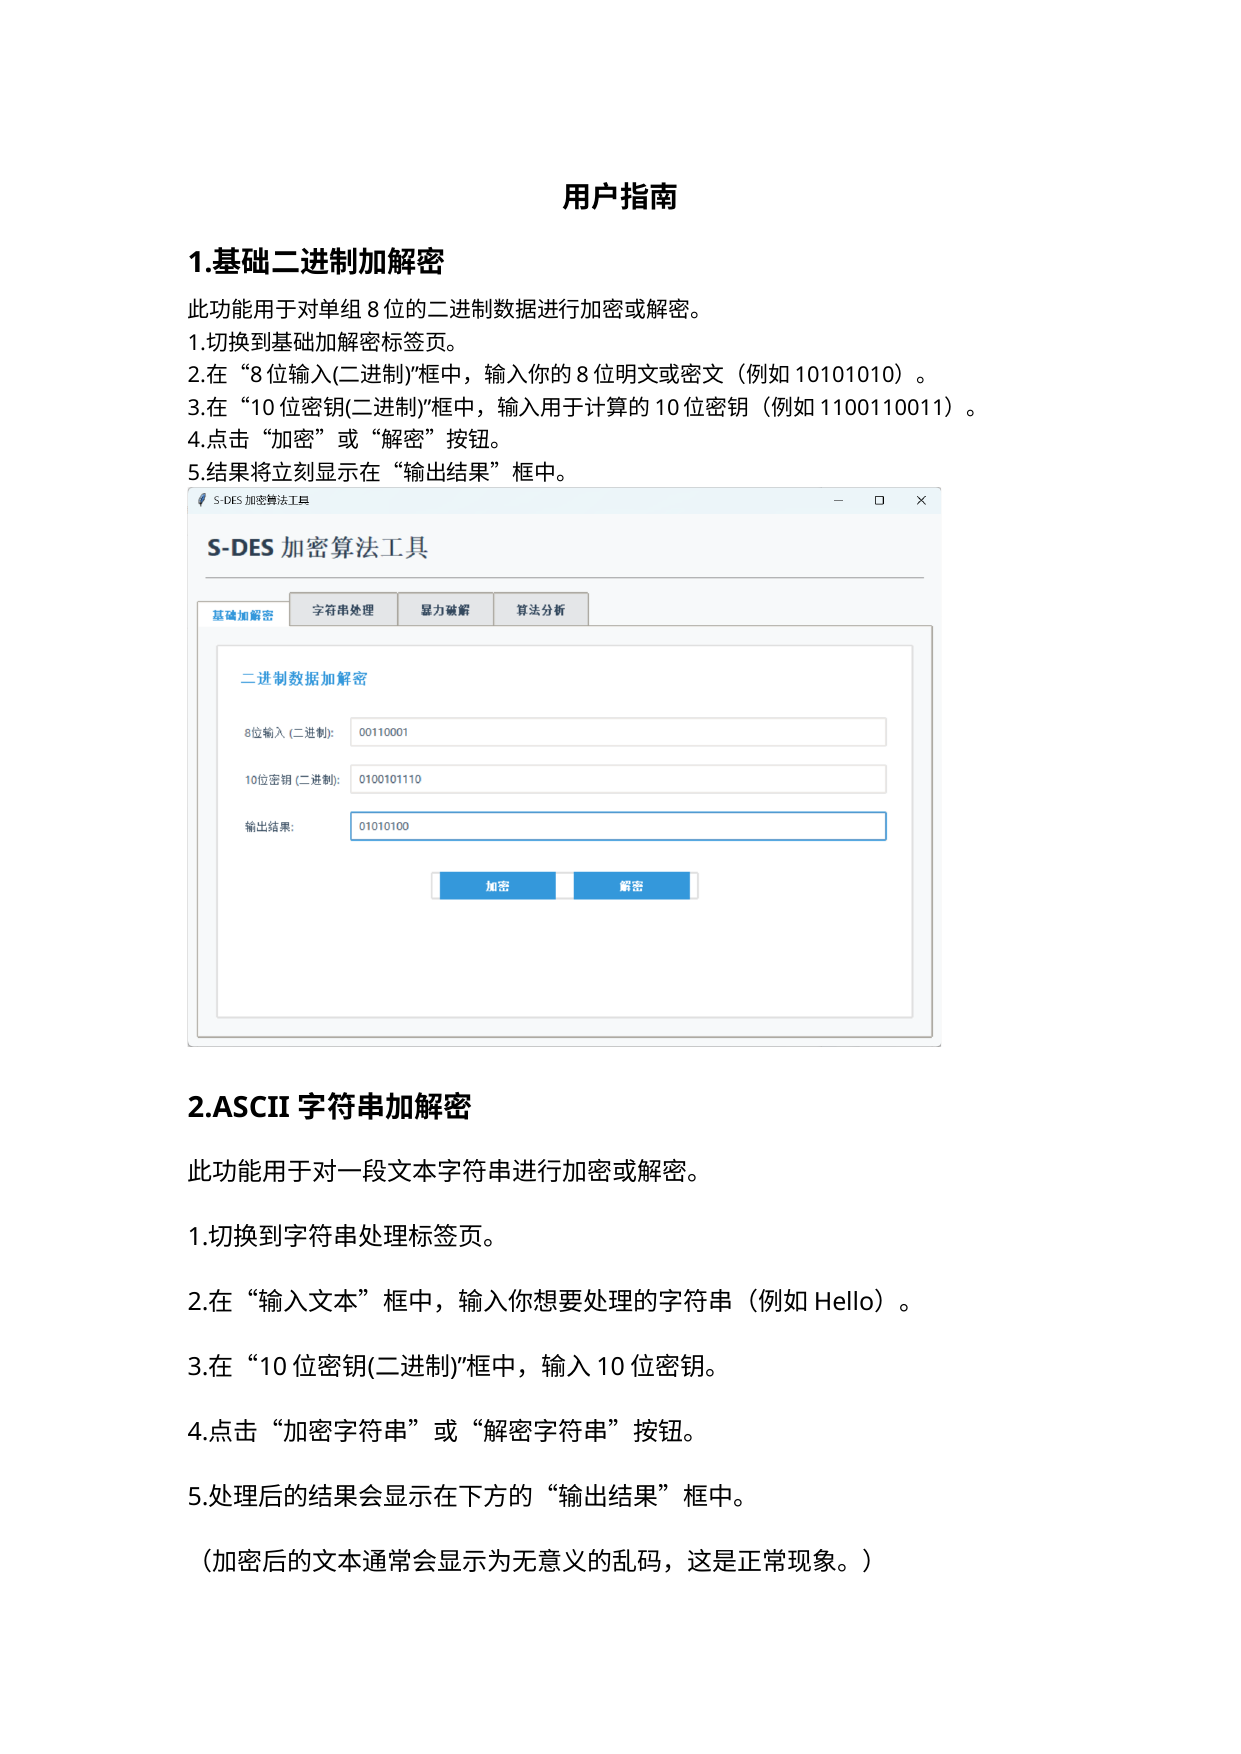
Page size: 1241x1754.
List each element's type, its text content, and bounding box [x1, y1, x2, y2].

text 1.基础二进制加解密 此功能用于对单组8位的二进制数据进行加密或解密。 [187, 227, 1053, 324]
list 1.切换到基础加解密标签页。 [187, 324, 1053, 357]
list 3.在“10位密钥(二进制)”框中，输入10位密钥。 [187, 1332, 1053, 1397]
text 用户指南 [187, 162, 1053, 227]
picture [187, 487, 942, 1047]
list 4.点击“加密字符串”或“解密字符串”按钮。 [187, 1397, 1053, 1462]
list 2.在“输入文本”框中，输入你想要处理的字符串（例如Hello）。 [187, 1267, 1053, 1332]
list 2.在“8位输入(二进制)”框中，输入你的8位明文或密文（例如10101010）。 [187, 357, 1053, 389]
text 此功能用于对一段文本字符串进行加密或解密。 [187, 1137, 1053, 1202]
list 4.点击“加密”或“解密”按钮。 [187, 422, 1053, 454]
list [187, 1527, 1053, 1592]
list 5.处理后的结果会显示在下方的“输出结果”框中。 [187, 1462, 1053, 1527]
list 1.切换到字符串处理标签页。 [187, 1202, 1053, 1267]
list 3.在“10位密钥(二进制)”框中，输入用于计算的10位密钥（例如1100110011）。 [187, 389, 1053, 422]
text 2.ASCII 字符串加解密 [187, 1072, 1053, 1137]
